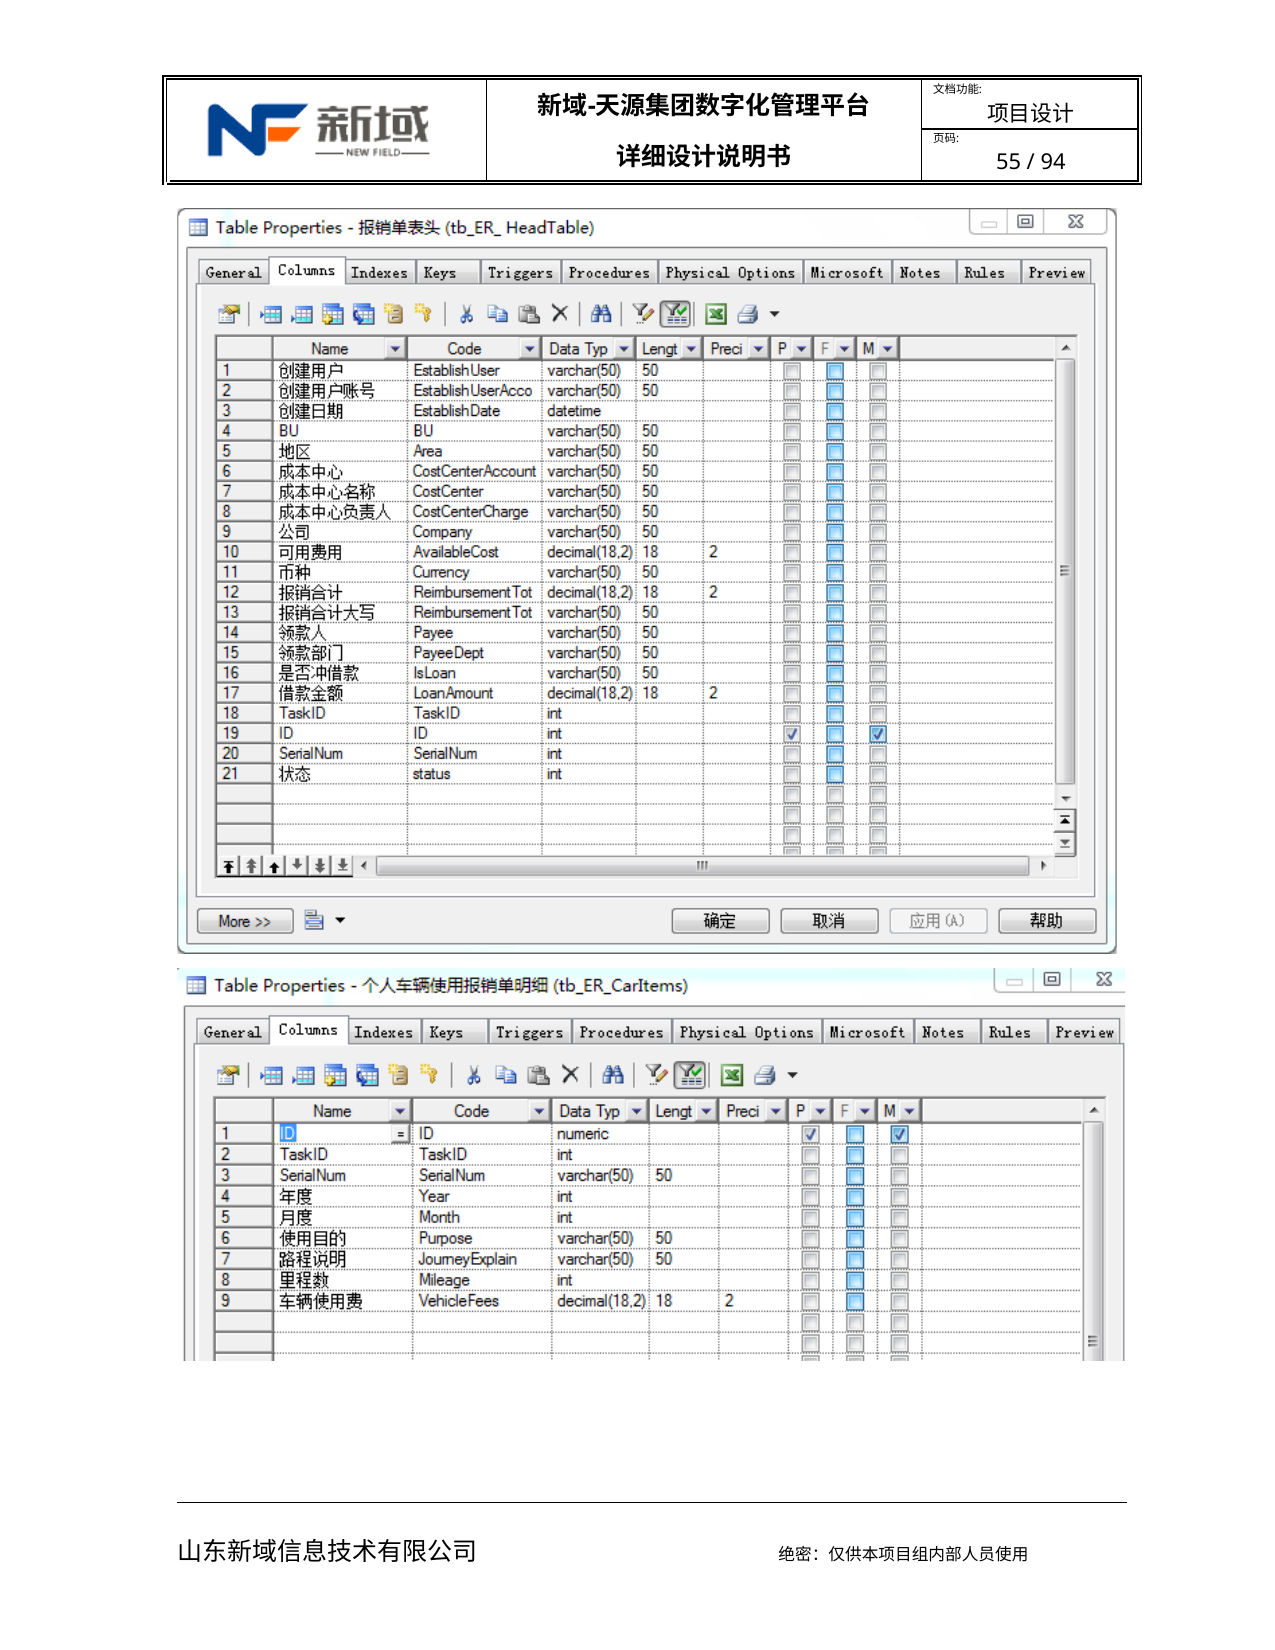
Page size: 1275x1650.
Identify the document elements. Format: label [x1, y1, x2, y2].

picture [176, 98, 476, 162]
picture [177, 968, 1126, 1361]
picture [177, 208, 1117, 954]
